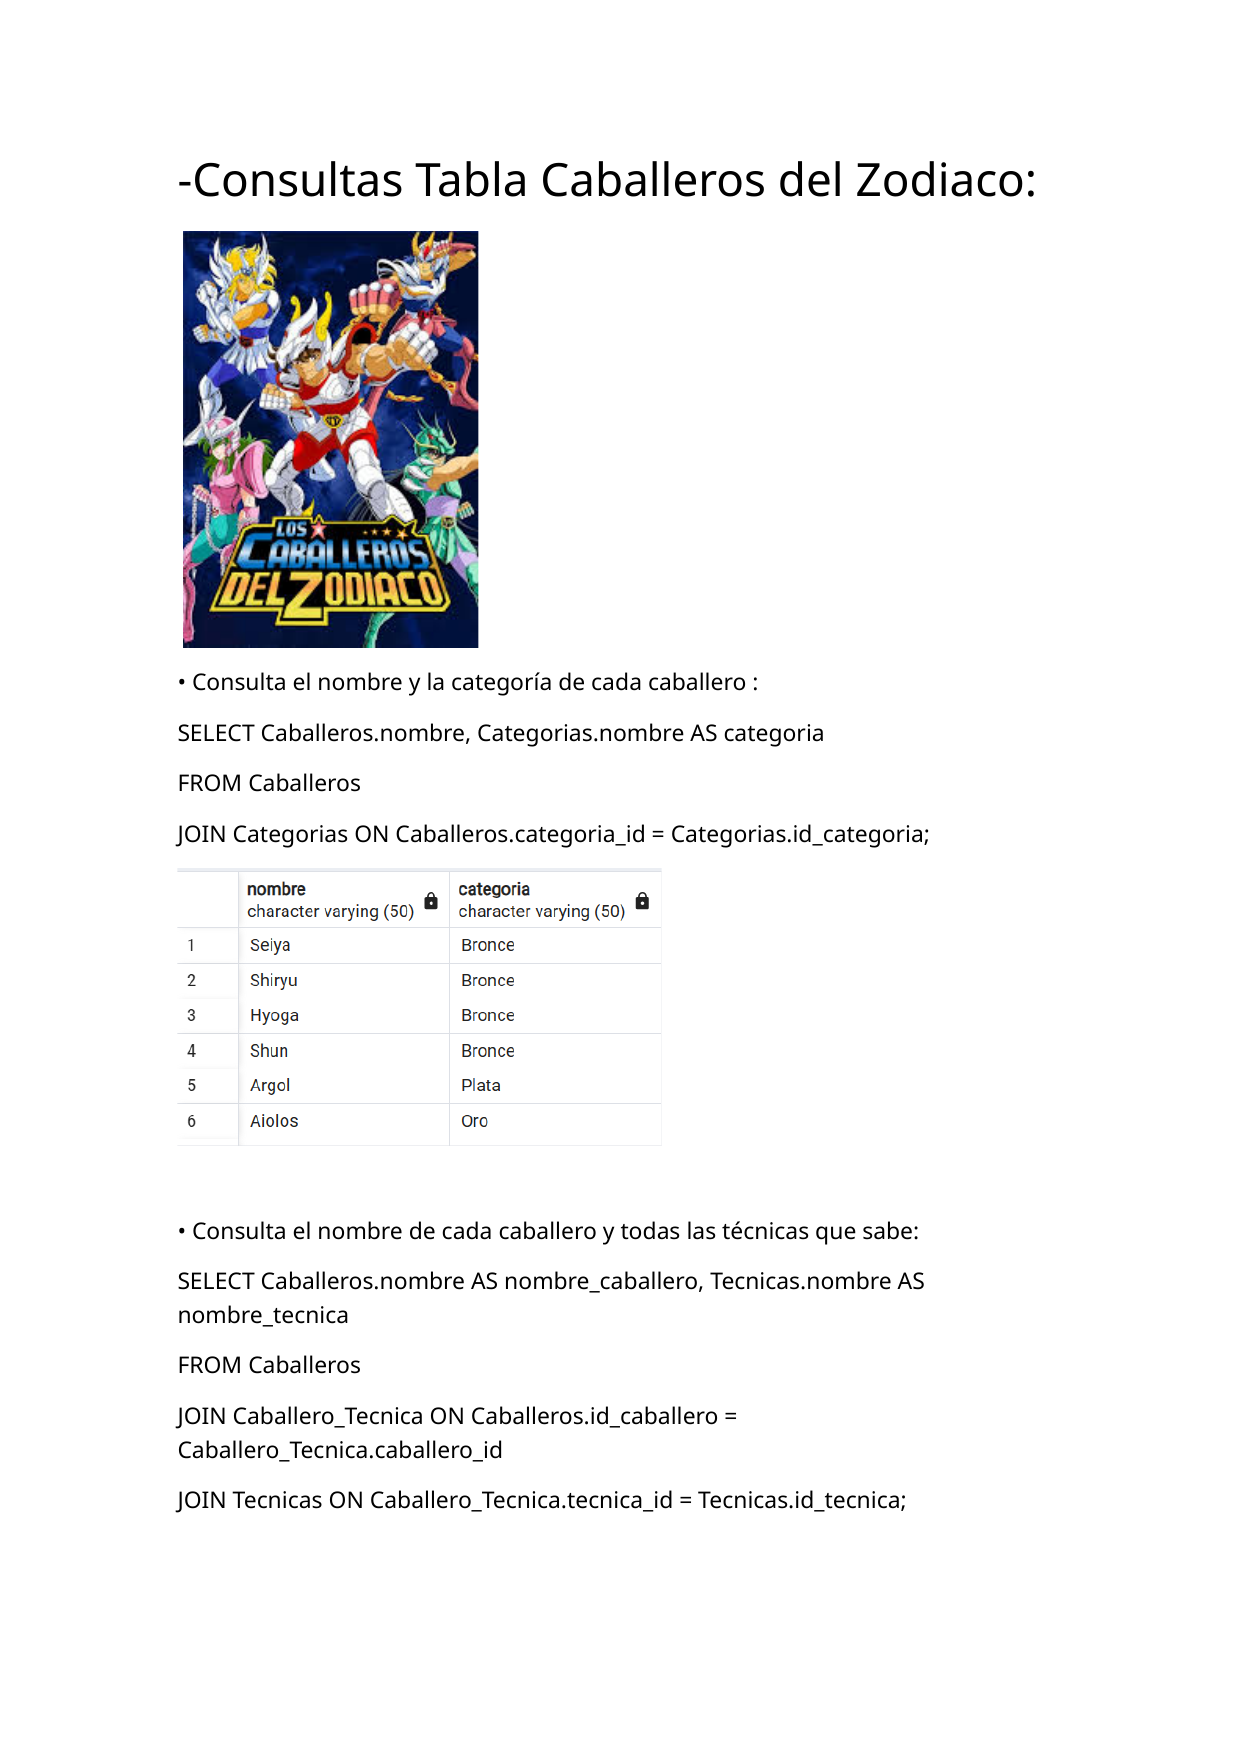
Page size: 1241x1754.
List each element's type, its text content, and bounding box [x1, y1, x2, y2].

text JOIN Categorias ON Caballeros.categoria_id = Categorias.id_categoria; [177, 818, 1063, 849]
text SELECT Caballeros.nombre AS nombre_caballero, Tecnicas.nombre AS nombre_tecnica [177, 1265, 1063, 1330]
picture [177, 868, 662, 1146]
text JOIN Caballero_Tecnica ON Caballeros.id_caballero = Caballero_Tecnica.caballero_id [177, 1400, 1063, 1465]
text FROM Caballeros [177, 767, 1063, 798]
text JOIN Tecnicas ON Caballero_Tecnica.tecnica_id = Tecnicas.id_tecnica; [177, 1484, 1063, 1515]
text -Consultas Tabla Caballeros del Zodiaco: [177, 148, 1063, 210]
picture [183, 231, 479, 648]
text • Consulta el nombre y la categoría de cada caballero : [177, 666, 1063, 698]
text • Consulta el nombre de cada caballero y todas las técnicas que sabe: [177, 1215, 1063, 1246]
text FROM Caballeros [177, 1349, 1063, 1381]
text SELECT Caballeros.nombre, Categorias.nombre AS categoria [177, 717, 1063, 748]
